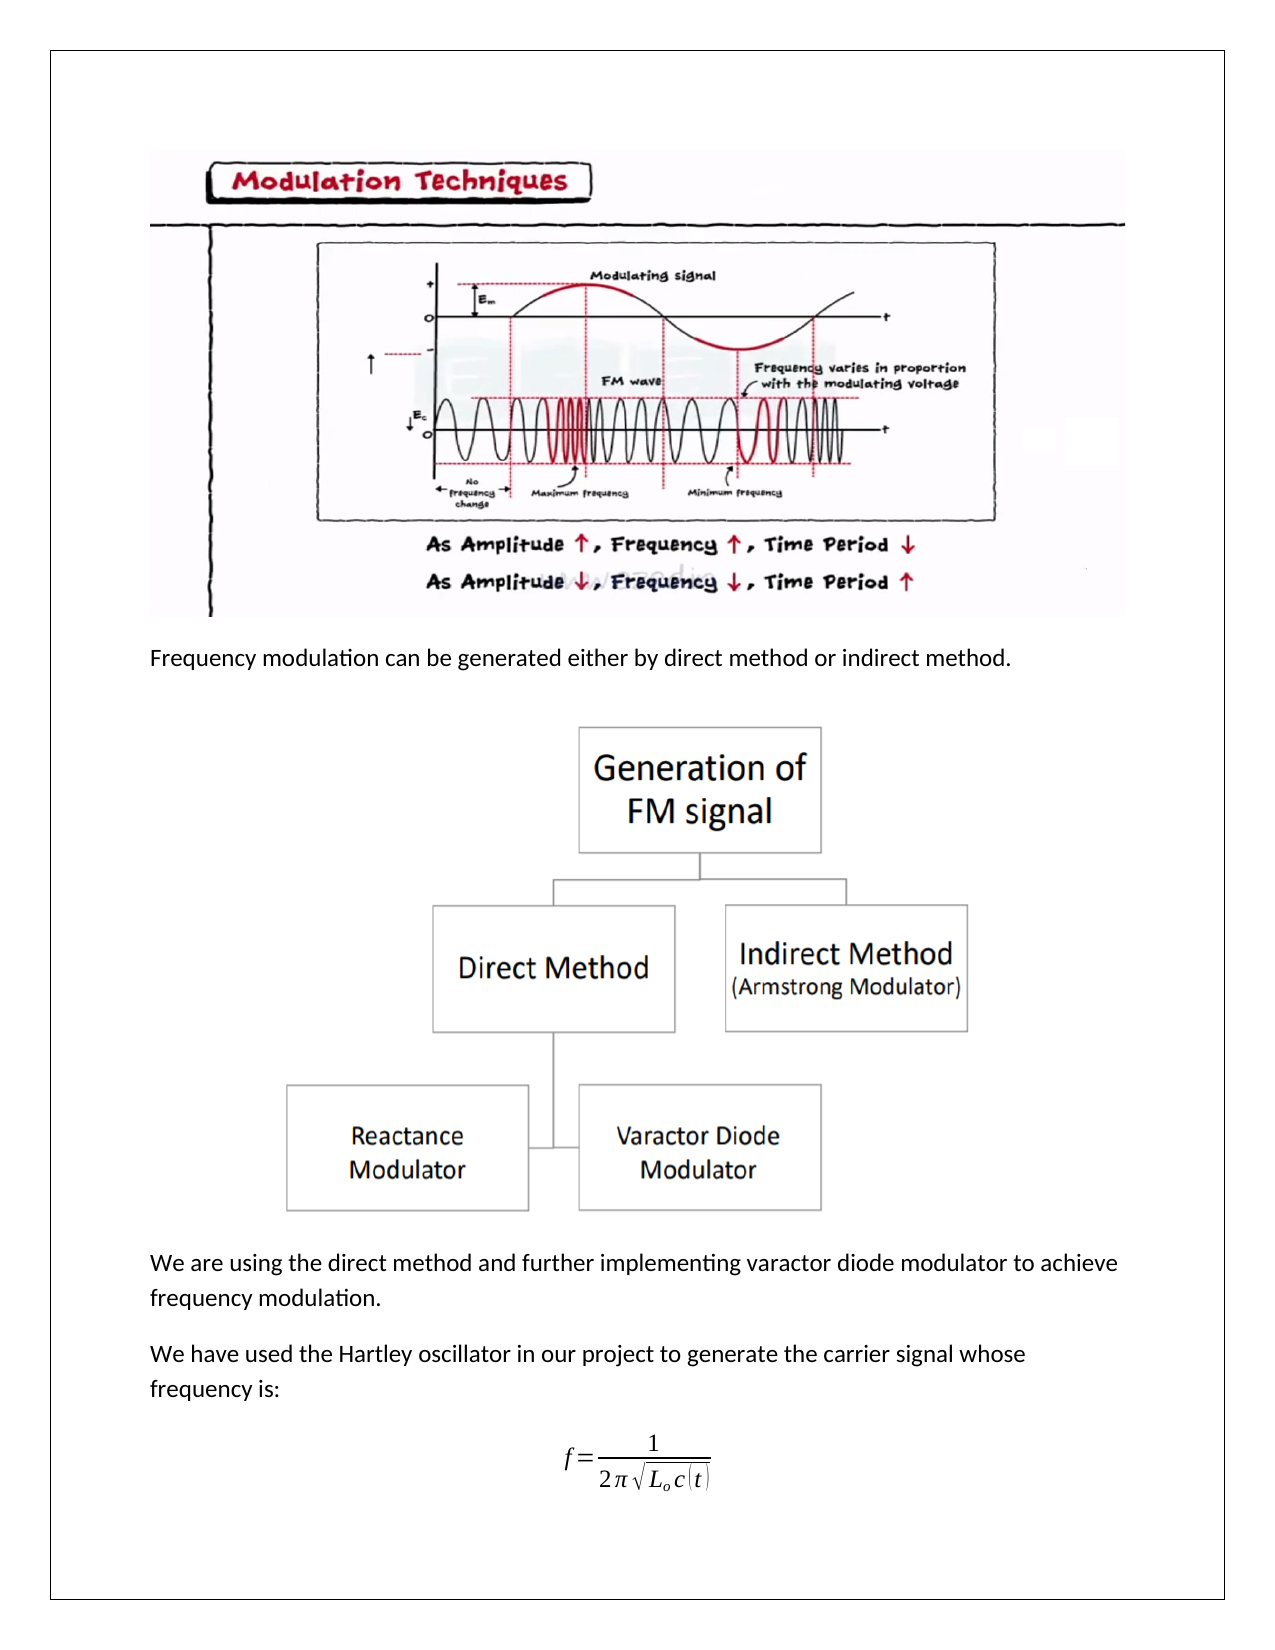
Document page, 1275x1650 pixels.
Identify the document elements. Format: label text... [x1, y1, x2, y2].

picture [268, 697, 1007, 1223]
text We have used the Hartley oscillator in our project to generate the carrier signal whose frequency is: [150, 1338, 1125, 1404]
picture [150, 150, 1125, 617]
text We are using the direct method and further implementing varactor diode modulator to achieve frequency modulation. [150, 1247, 1125, 1313]
text Frequency modulation can be generated either by direct method or indirect method. [150, 642, 1125, 672]
